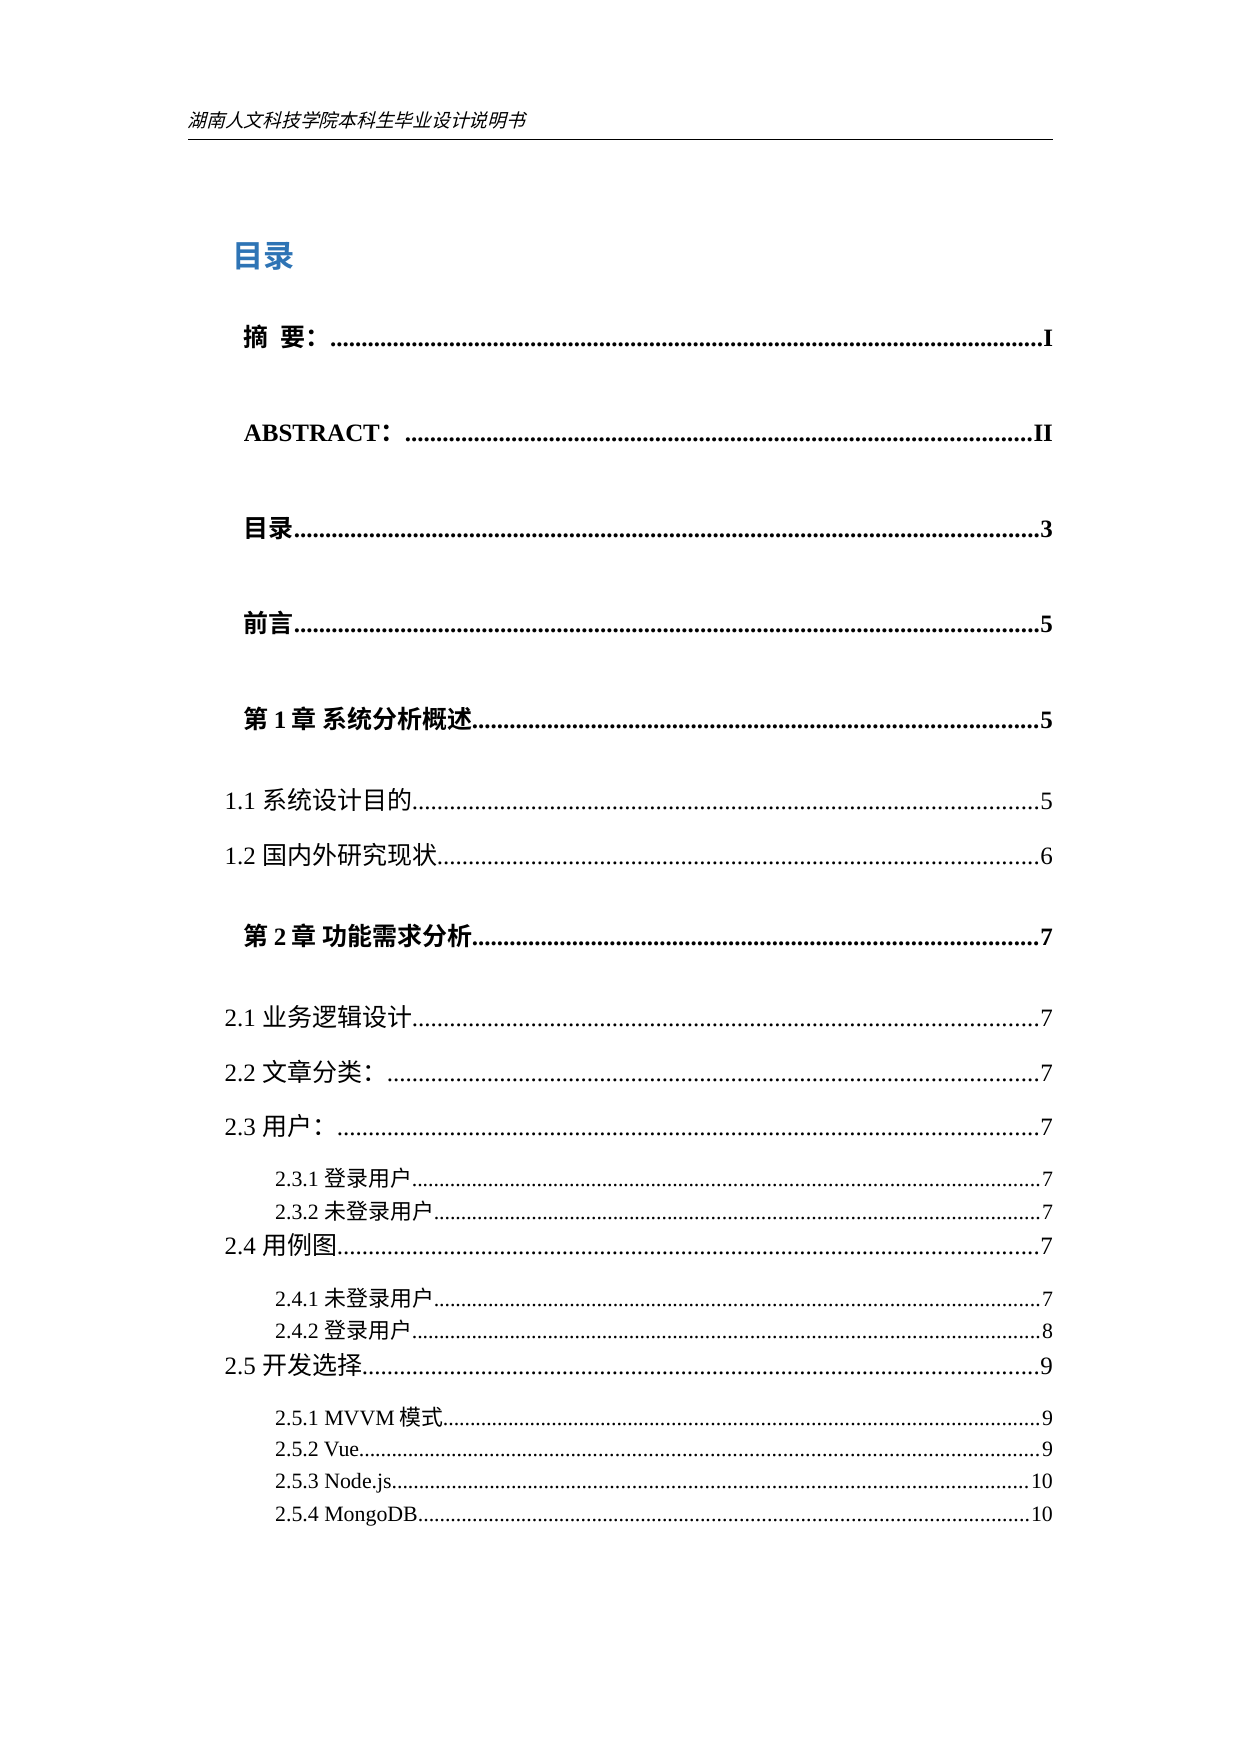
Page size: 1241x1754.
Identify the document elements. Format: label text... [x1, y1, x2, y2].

text Abstract： II [187, 398, 1053, 463]
text 2.5 开发选择 9 [220, 1345, 1053, 1381]
text 第1章 系统分析概述 5 [187, 685, 1053, 750]
text 2.5.1 MVVM模式 9 [275, 1399, 1053, 1432]
text 1.1 系统设计目的 5 [220, 781, 1053, 817]
text 2.4 用例图 7 [220, 1226, 1053, 1262]
text 第2章 功能需求分析 7 [187, 902, 1053, 967]
subtitle 目录 [232, 222, 1053, 287]
text 2.4.1 未登录用户 7 [275, 1280, 1053, 1313]
text 目录 3 [187, 494, 1053, 559]
text 2.2 文章分类： 7 [220, 1052, 1053, 1088]
text 2.4.2 登录用户 8 [275, 1313, 1053, 1345]
text 2.1 业务逻辑设计 7 [220, 998, 1053, 1034]
text 1.2 国内外研究现状 6 [220, 835, 1053, 871]
text 2.5.4 MongoDB 10 [275, 1497, 1053, 1529]
text 2.5.2 Vue 9 [275, 1432, 1053, 1464]
text 摘 要： I [187, 303, 1053, 368]
text 前言 5 [187, 589, 1053, 654]
text 2.3.1 登录用户 7 [275, 1161, 1053, 1193]
text 2.5.3 Node.js 10 [275, 1464, 1053, 1497]
text 2.3 用户： 7 [220, 1106, 1053, 1143]
text 2.3.2 未登录用户 7 [275, 1193, 1053, 1226]
